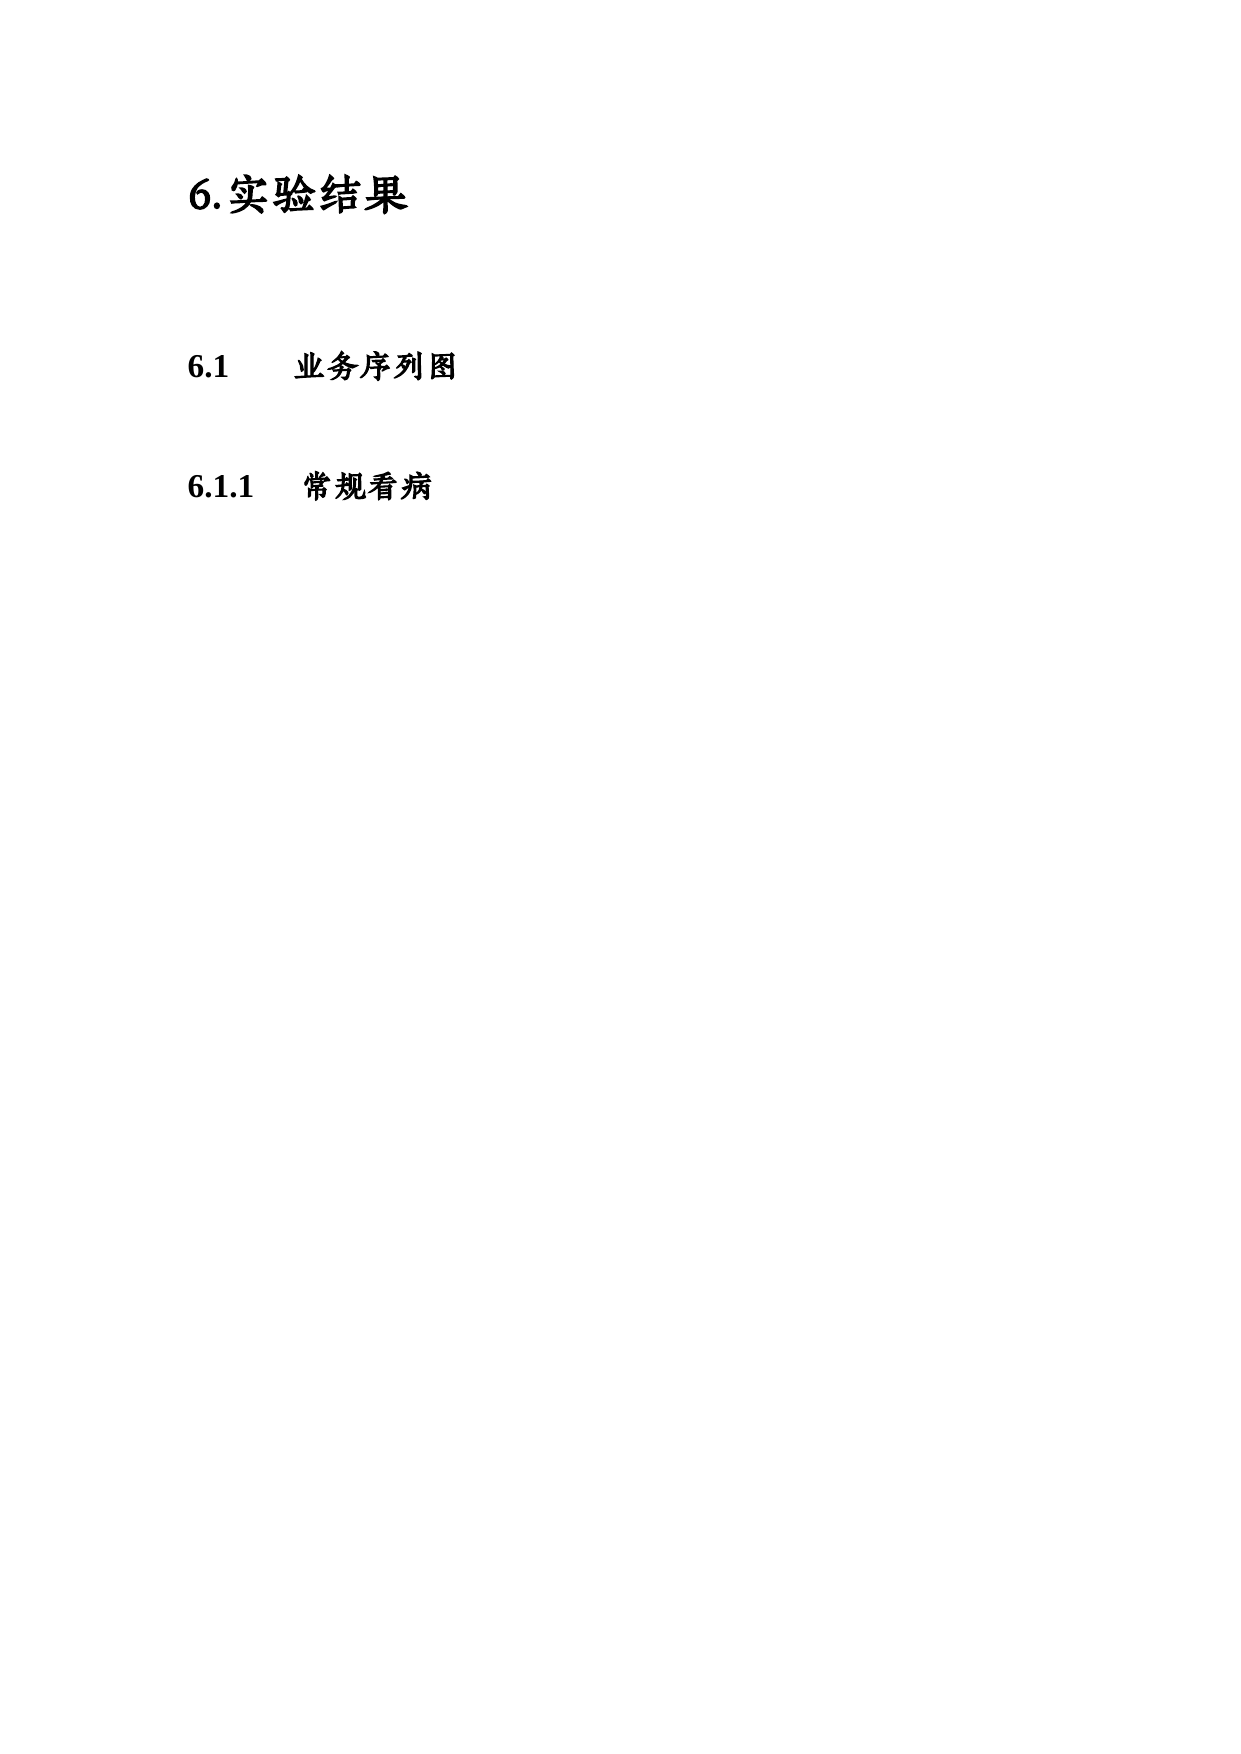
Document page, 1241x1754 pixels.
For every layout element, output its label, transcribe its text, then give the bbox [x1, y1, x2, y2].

subtitle 实验结果 [187, 162, 1053, 227]
subtitle 常规看病 [187, 453, 1053, 518]
subtitle 业务序列图 [187, 333, 1053, 398]
